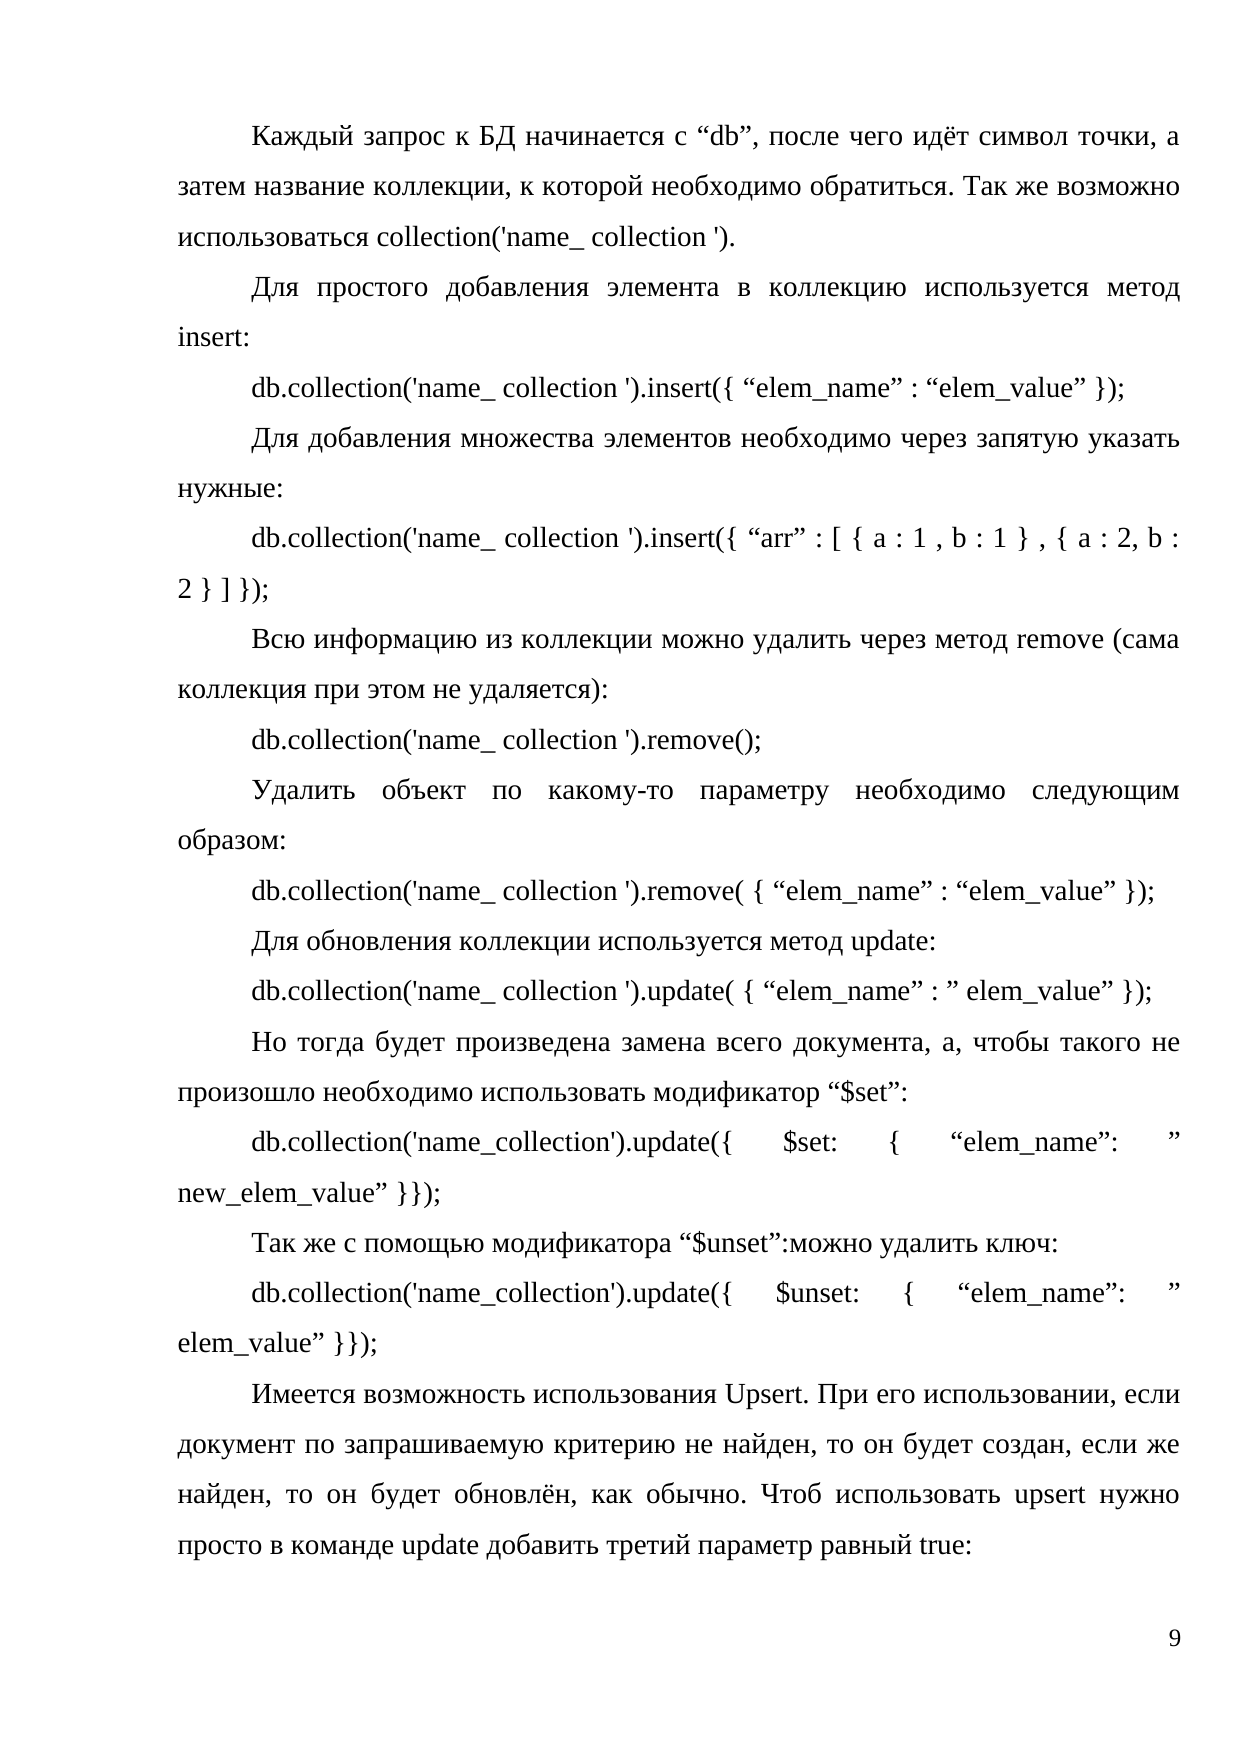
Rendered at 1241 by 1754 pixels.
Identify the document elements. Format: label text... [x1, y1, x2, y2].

text Каждый запрос к БД начинается с “db”, после чего идёт символ точки, а затем название коллекции, к которой необходимо обратиться. Так же возможно использоваться collection('name_ collection '). [177, 118, 1181, 252]
text Для простого добавления элемента в коллекцию используется метод insert: [177, 269, 1181, 353]
text db.collection('name_collection').update({ $set: { “elem_name”: ” new_elem_value” }}); [177, 1124, 1181, 1208]
text Для добавления множества элементов необходимо через запятую указать нужные: [177, 420, 1181, 504]
text db.collection('name_ collection ').remove( { “elem_name” : “elem_value” }); [177, 873, 1181, 906]
text db.collection('name_ collection ').insert({ “arr” : [ { a : 1 , b : 1 } , { a : 2, b : 2 } ] }); [177, 521, 1181, 604]
text Всю информацию из коллекции можно удалить через метод remove (сама коллекция при этом не удаляется): [177, 621, 1181, 705]
text db.collection('name_ collection ').update( { “elem_name” : ” elem_value” }); [177, 973, 1181, 1007]
text Удалить объект по какому-то параметру необходимо следующим образом: [177, 772, 1181, 856]
text Для обновления коллекции используется метод update: [177, 923, 1181, 957]
text db.collection('name_ collection ').remove(); [177, 722, 1181, 755]
text db.collection('name_collection').update({ $unset: { “elem_name”: ” elem_value” }}); [177, 1275, 1181, 1359]
text Но тогда будет произведена замена всего документа, а, чтобы такого не произошло необходимо использовать модификатор “$set”: [177, 1024, 1181, 1108]
text db.collection('name_ collection ').insert({ “elem_name” : “elem_value” }); [177, 370, 1181, 403]
text Так же с помощью модификатора “$unset”:можно удалить ключ: [177, 1225, 1181, 1258]
text Имеется возможность использования Upsert. При его использовании, если документ по запрашиваемую критерию не найден, то он будет создан, если же найден, то он будет обновлён, как обычно. Чтоб использовать upsert нужно просто в команде update добавить третий параметр равный true: [177, 1376, 1181, 1560]
